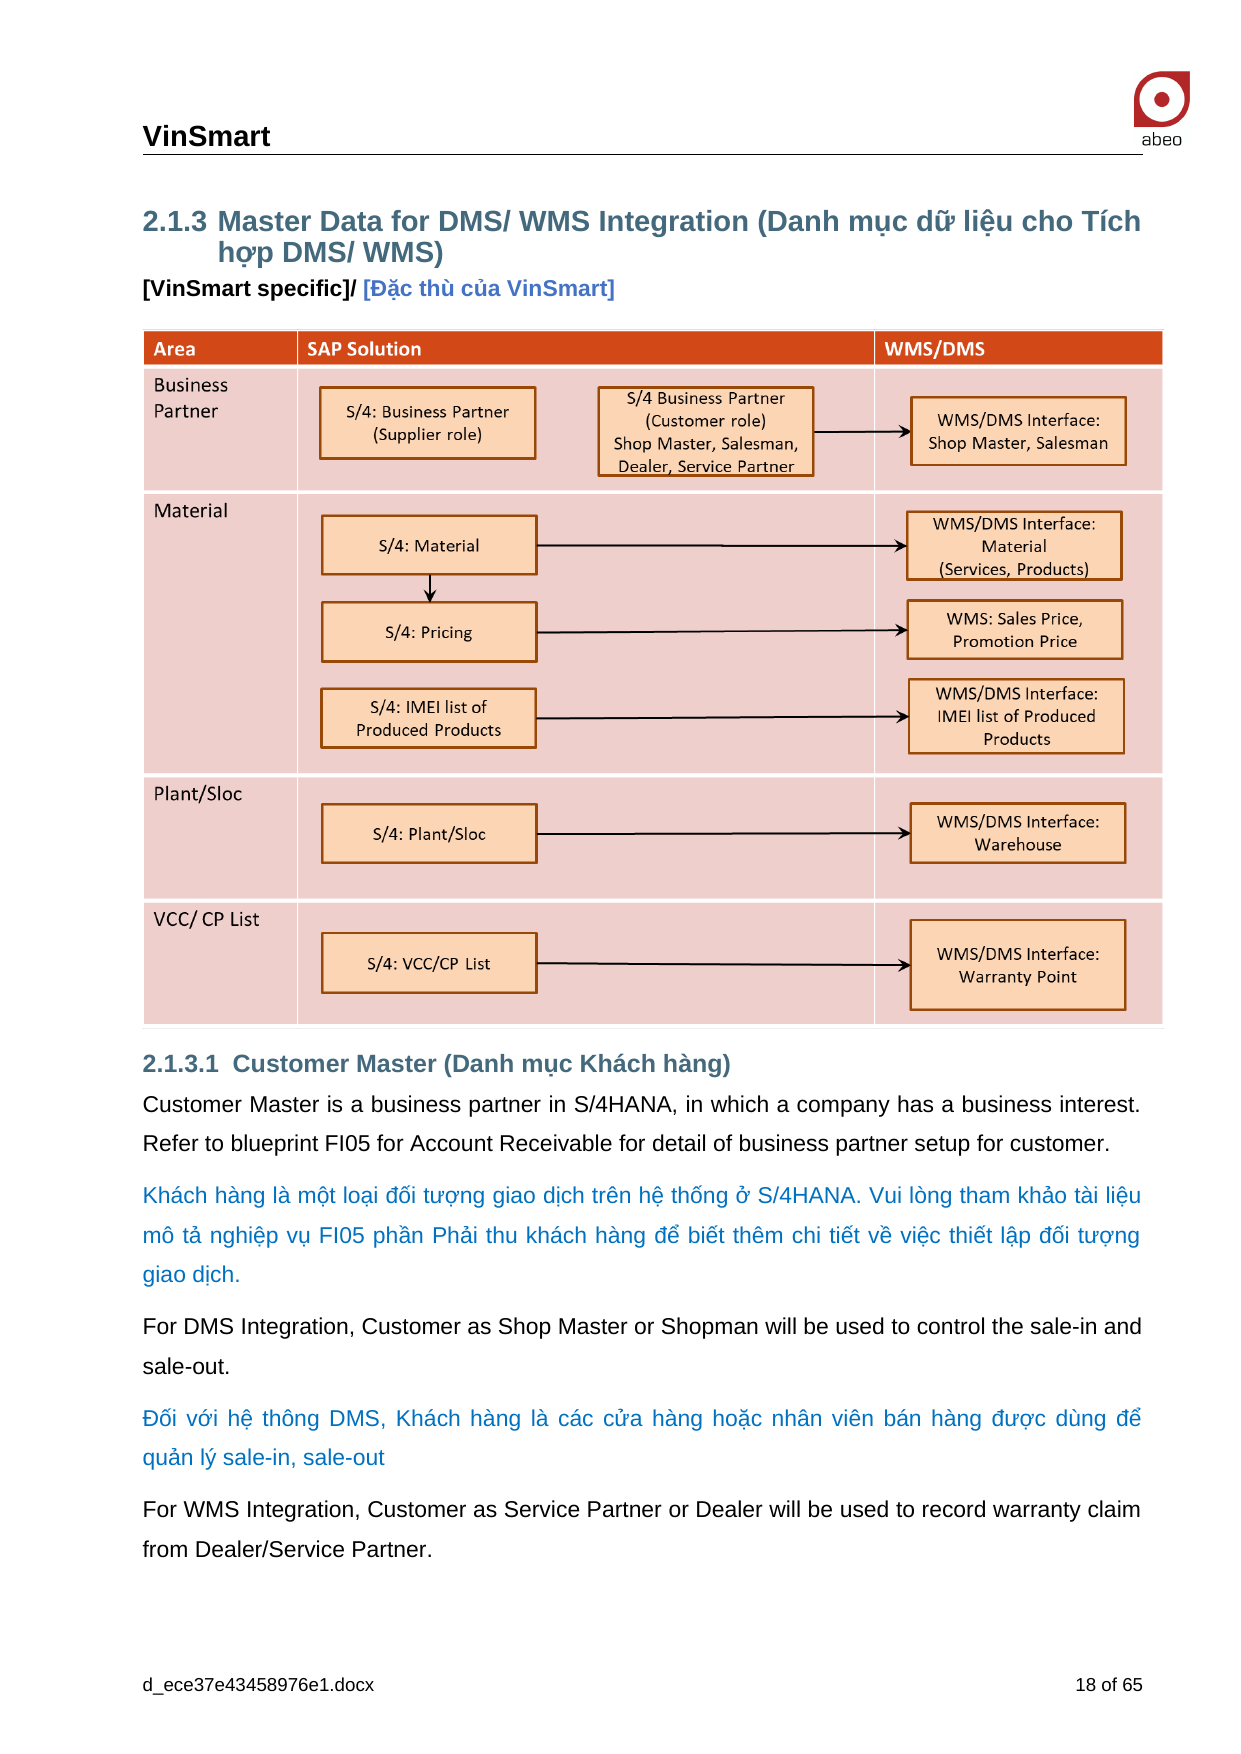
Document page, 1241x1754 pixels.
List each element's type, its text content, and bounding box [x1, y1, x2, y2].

text For DMS Integration, Customer as Shop Master or Shopman will be used to control the sale-in and sale-out. [142, 1313, 1143, 1379]
subtitle Customer Master (Danh mục Khách hàng) [142, 1049, 1143, 1078]
text For WMS Integration, Customer as Service Partner or Dealer will be used to record warranty claim from Dealer/Service Partner. [142, 1496, 1143, 1562]
subtitle Master Data for DMS/ WMS Integration (Danh mục dữ liệu cho Tích hợp DMS/ WMS) [142, 207, 1143, 269]
text Đối với hệ thông DMS, Khách hàng là các cửa hàng hoặc nhân viên bán hàng được dùng để quản lý sale-in, sale-out [142, 1404, 1143, 1470]
text Khách hàng là một loại đối tượng giao dịch trên hệ thống ở S/4HANA. Vui lòng tham khảo tài liệu mô tả nghiệp vụ FI05 phần Phải thu khách hàng để biết thêm chi tiết về việc thiết lập đối tượng giao dịch. [142, 1182, 1143, 1287]
picture [1133, 70, 1191, 146]
picture [142, 328, 1166, 1029]
text [VinSmart specific]/ [Đặc thù của VinSmart] [142, 275, 1143, 302]
text Customer Master is a business partner in S/4HANA, in which a company has a business interest. Refer to blueprint FI05 for Account Receivable for detail of business partner setup for customer. [142, 1091, 1143, 1157]
